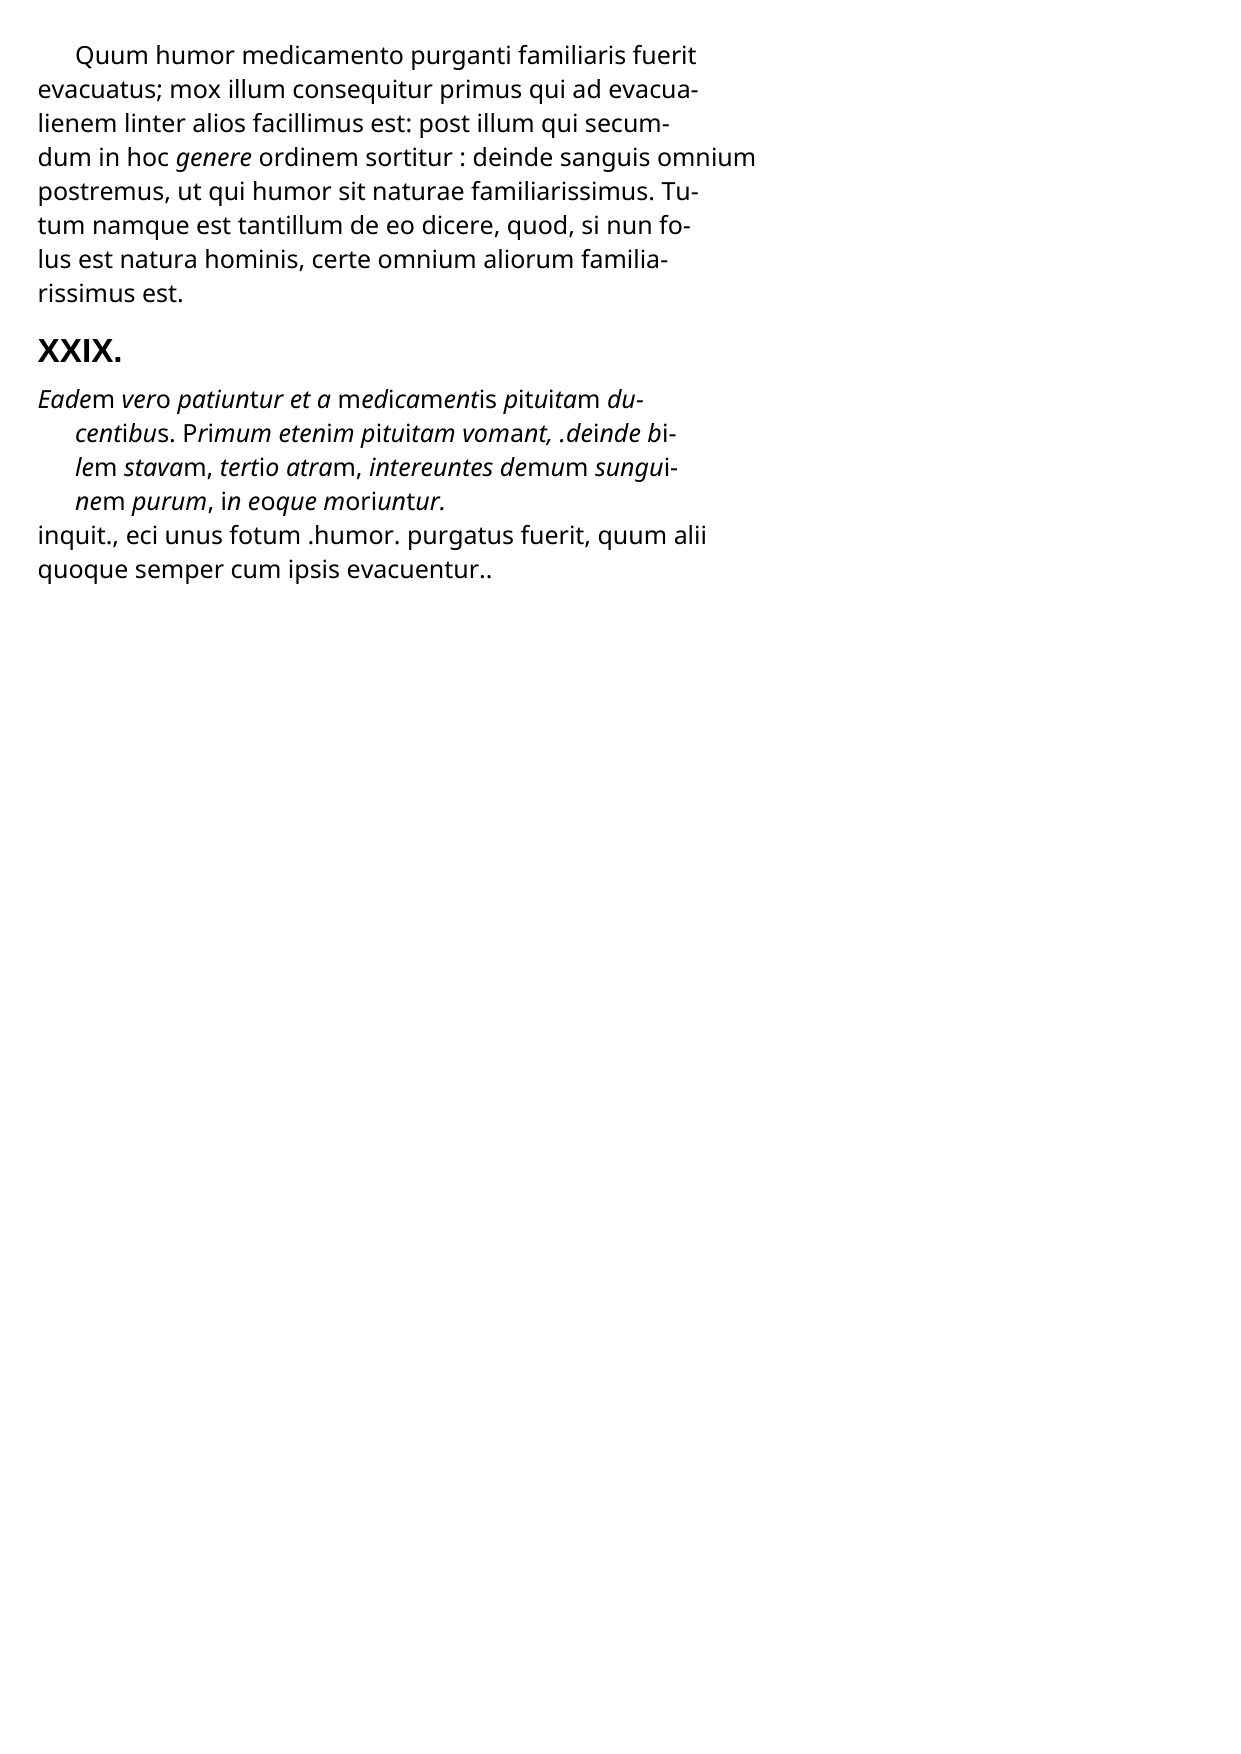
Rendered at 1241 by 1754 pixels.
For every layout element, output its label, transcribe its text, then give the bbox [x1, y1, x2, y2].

text inquit., eci unus fotum .humor. purgatus fuerit, quum alii quoque semper cum ipsis evacuentur.. [37, 518, 1203, 586]
subtitle XXIX. [37, 331, 1203, 369]
text Eadem vero patiuntur et a medicamentis pituitam du- centibus. Primum etenim pituitam vomant, .deinde bi- lem stavam, tertio atram, intereuntes demum sungui- nem purum, in eoque moriuntur. [37, 382, 1203, 518]
text Quum humor medicamento purganti familiaris fuerit evacuatus; mox illum consequitur primus qui ad evacua- lienem linter alios facillimus est: post illum qui secum- dum in hoc genere ordinem sortitur : deinde sanguis omnium postremus, ut qui humor sit naturae familiarissimus. Tu- tum namque est tantillum de eo dicere, quod, si nun fo- lus est natura hominis, certe omnium aliorum familia- rissimus est. [37, 37, 1203, 310]
